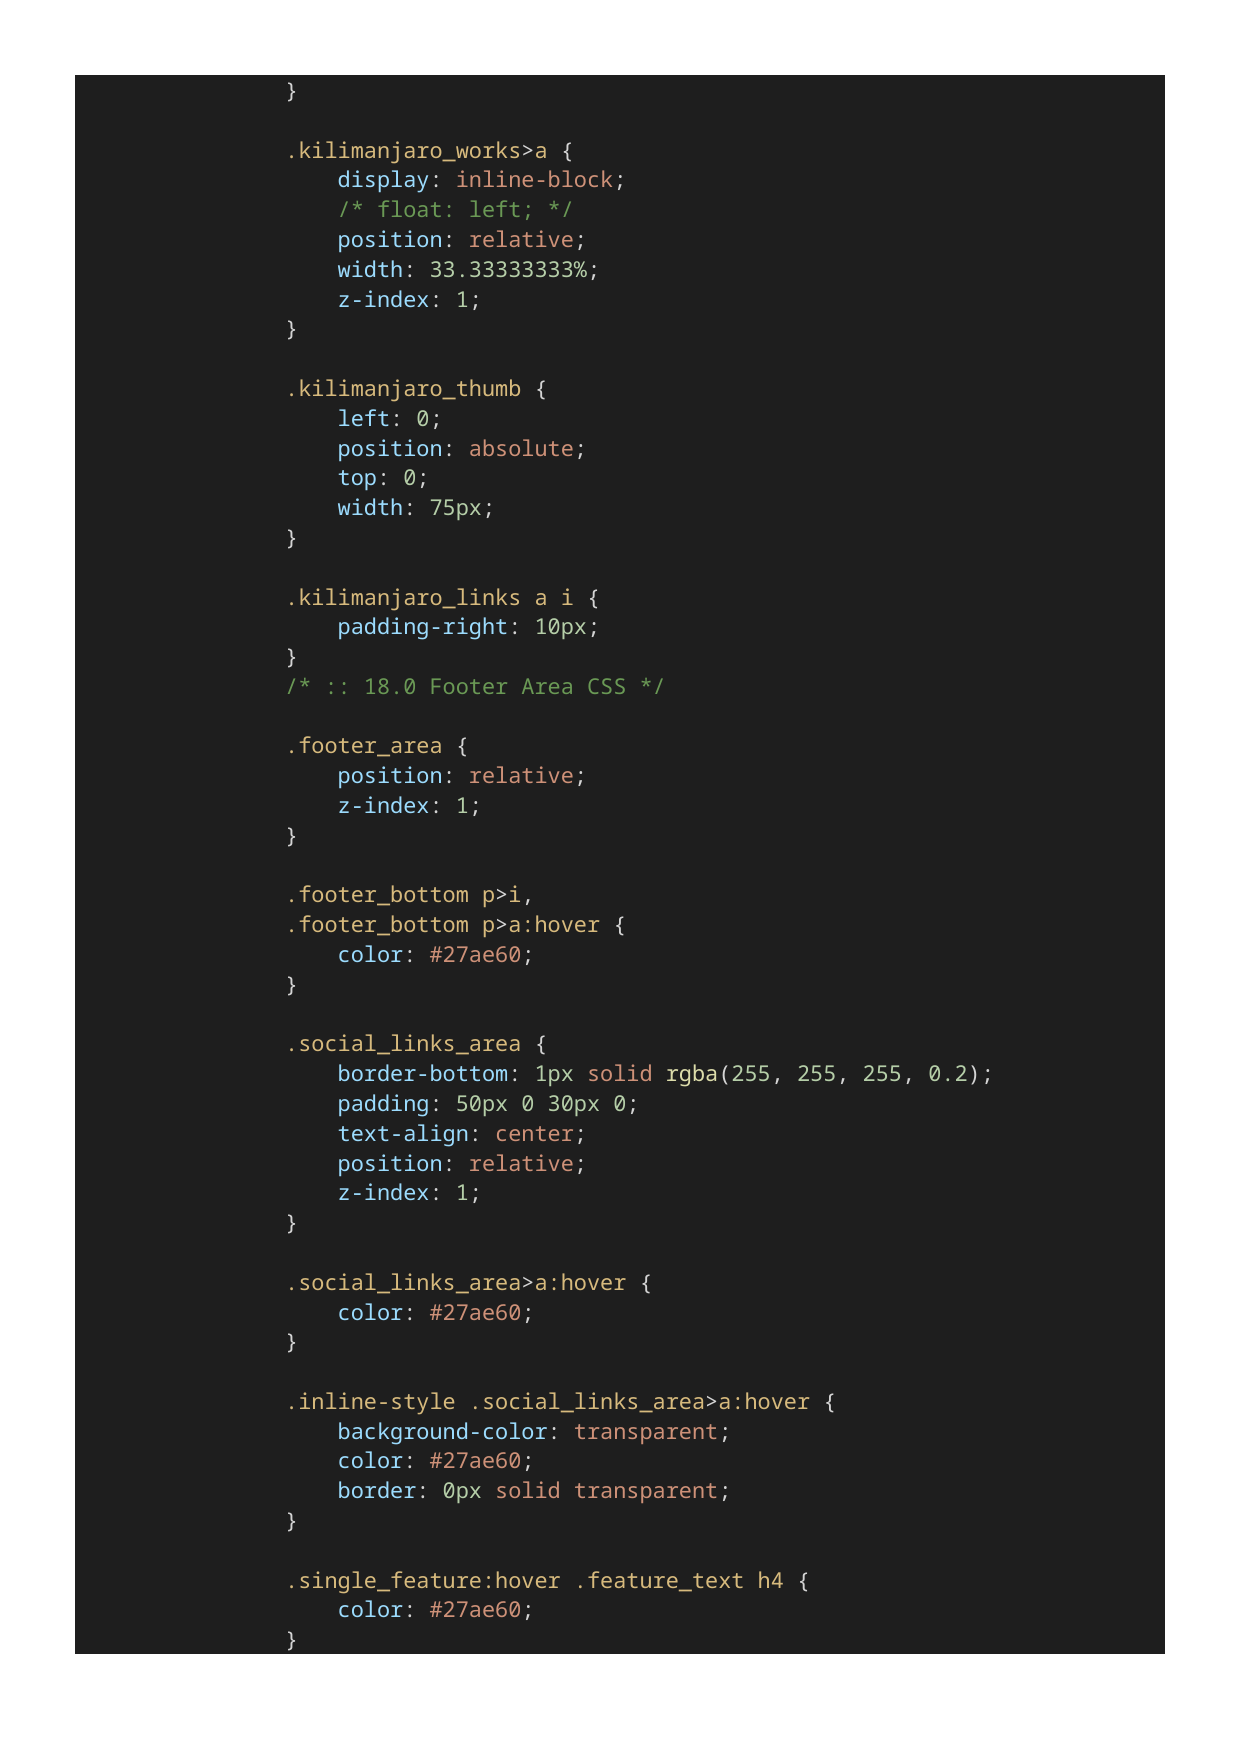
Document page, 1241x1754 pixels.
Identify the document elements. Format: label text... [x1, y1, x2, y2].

text } [75, 75, 1165, 105]
text position: absolute; [75, 432, 1165, 462]
text z-index: 1; [75, 283, 1165, 313]
text color: #27ae60; [75, 1445, 1165, 1475]
text left: 0; [75, 403, 1165, 432]
text .footer_area { [75, 730, 1165, 760]
text color: #27ae60; [75, 1594, 1165, 1624]
text display: inline-block; [75, 164, 1165, 194]
text text-align: center; [75, 1118, 1165, 1147]
text } [75, 522, 1165, 552]
text } [75, 969, 1165, 998]
text } [75, 820, 1165, 849]
text .kilimanjaro_links a i { [75, 581, 1165, 611]
text } [75, 1505, 1165, 1535]
text top: 0; [75, 462, 1165, 492]
text z-index: 1; [75, 790, 1165, 820]
text z-index: 1; [75, 1177, 1165, 1207]
text border-bottom: 1px solid rgba(255, 255, 255, 0.2); [75, 1058, 1165, 1088]
text /* :: 18.0 Footer Area CSS */ [75, 671, 1165, 701]
text /* float: left; */ [75, 194, 1165, 224]
text .kilimanjaro_thumb { [75, 373, 1165, 403]
text position: relative; [75, 1147, 1165, 1177]
text } [75, 1624, 1165, 1654]
text width: 75px; [75, 492, 1165, 522]
text } [75, 313, 1165, 343]
text position: relative; [75, 760, 1165, 790]
text color: #27ae60; [75, 1296, 1165, 1326]
text width: 33.33333333%; [75, 254, 1165, 283]
text padding-right: 10px; [75, 611, 1165, 641]
text position: relative; [75, 224, 1165, 254]
text padding: 50px 0 30px 0; [75, 1088, 1165, 1118]
text color: #27ae60; [75, 939, 1165, 969]
text } [75, 1326, 1165, 1356]
text .inline-style .social_links_area>a:hover { [75, 1386, 1165, 1416]
text background-color: transparent; [75, 1416, 1165, 1445]
text .footer_bottom p>i, [75, 879, 1165, 909]
text } [75, 641, 1165, 671]
text .social_links_area>a:hover { [75, 1267, 1165, 1296]
text .single_feature:hover .feature_text h4 { [75, 1564, 1165, 1594]
text border: 0px solid transparent; [75, 1475, 1165, 1505]
text .social_links_area { [75, 1028, 1165, 1058]
text .footer_bottom p>a:hover { [75, 909, 1165, 939]
text } [75, 1207, 1165, 1237]
text .kilimanjaro_works>a { [75, 134, 1165, 164]
